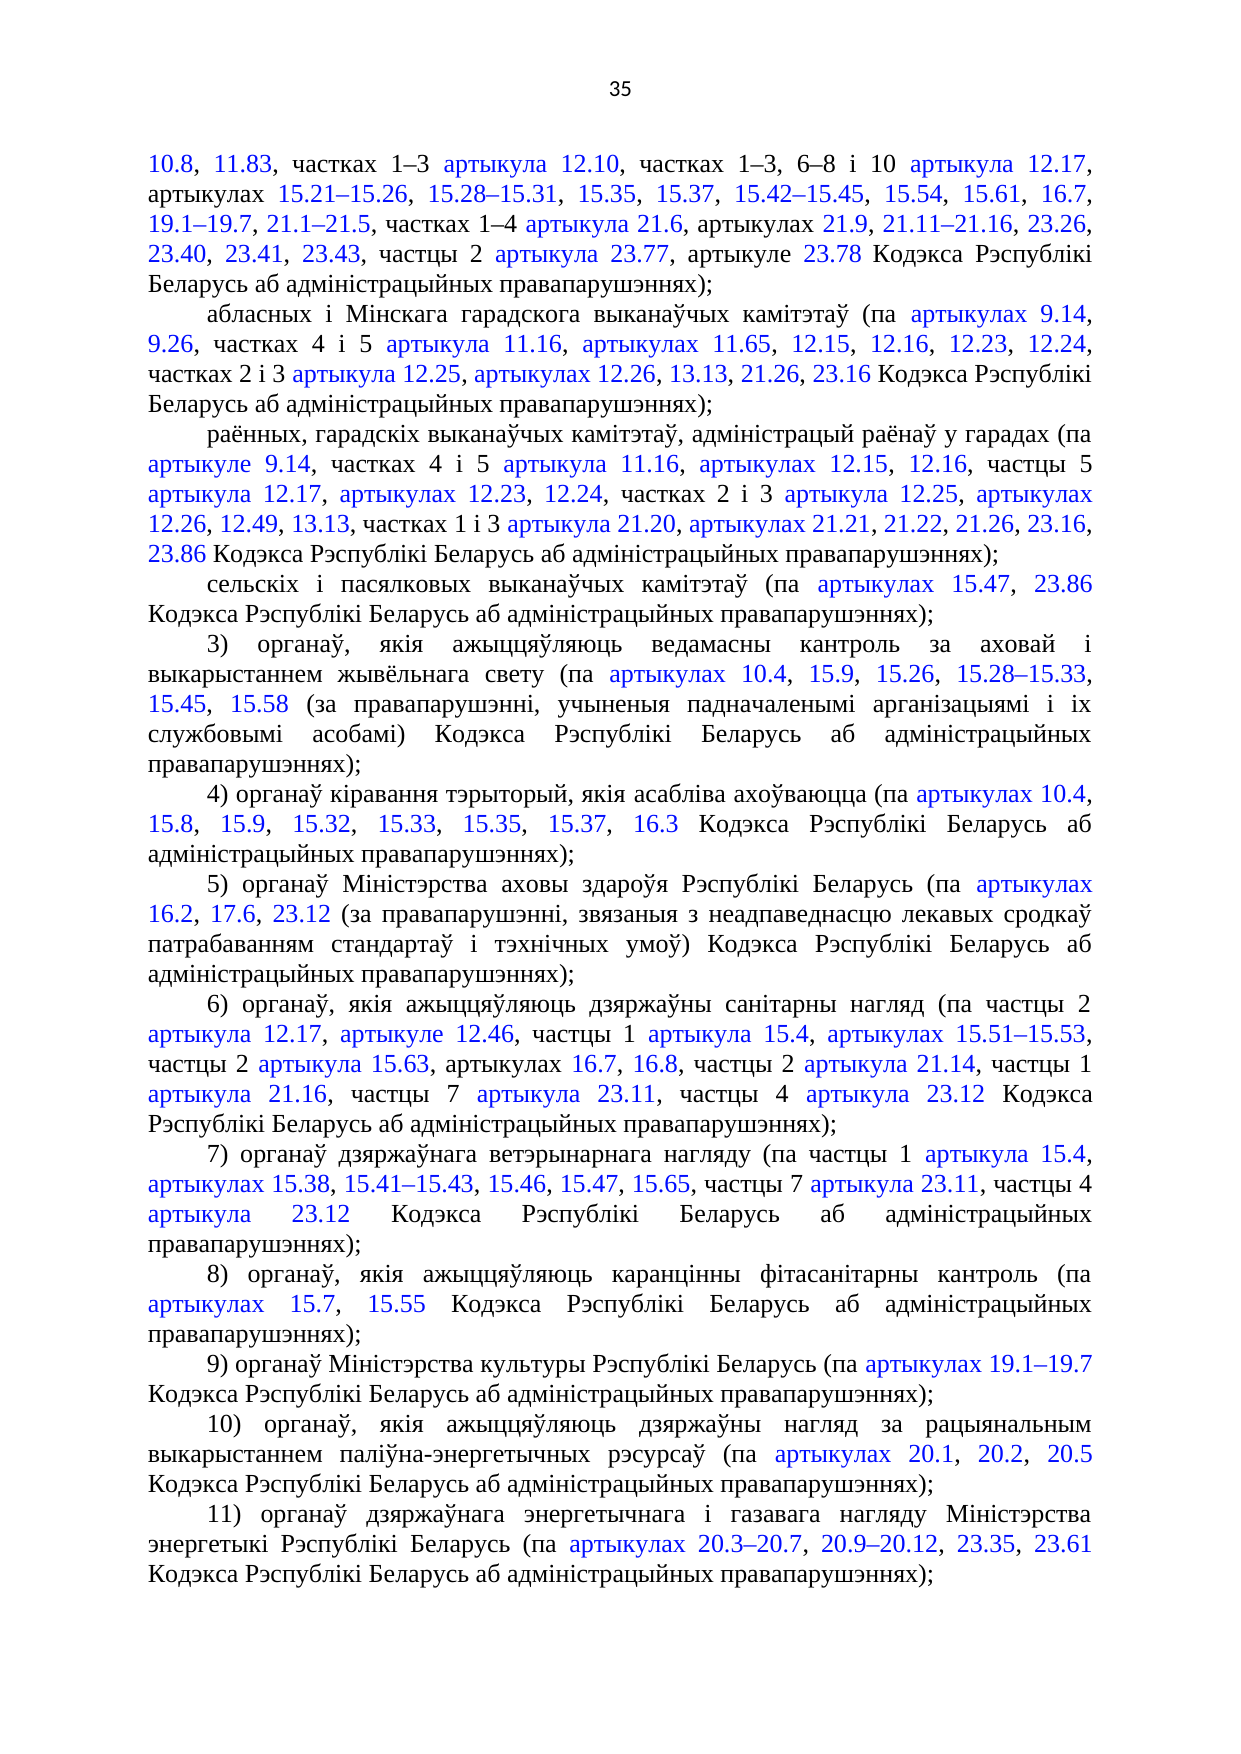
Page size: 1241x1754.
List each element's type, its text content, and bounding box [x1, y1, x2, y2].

text 8) органаў, якія ажыццяўляюць каранцінны фітасанітарны кантроль (па артыкулах 15.7, 15.55 Кодэкса Рэспублікі Беларусь аб адміністрацыйных правапарушэннях); [148, 1258, 1093, 1348]
text 9) органаў Міністэрства культуры Рэспублікі Беларусь (па артыкулах 19.1–19.7 Кодэкса Рэспублікі Беларусь аб адміністрацыйных правапарушэннях); [148, 1348, 1093, 1408]
text 3) органаў, якія ажыццяўляюць ведамасны кантроль за аховай і выкарыстаннем жывёльнага свету (па артыкулах 10.4, 15.9, 15.26, 15.28–15.33, 15.45, 15.58 (за правапарушэнні, учыненыя падначаленымі арганізацыямі і іх службовымі асобамі) Кодэкса Рэспублікі Беларусь аб адміністрацыйных правапарушэннях); [148, 628, 1093, 778]
text 4) органаў кіравання тэрыторый, якія асабліва ахоўваюцца (па артыкулах 10.4, 15.8, 15.9, 15.32, 15.33, 15.35, 15.37, 16.3 Кодэкса Рэспублікі Беларусь аб адміністрацыйных правапарушэннях); [148, 778, 1093, 868]
text 7) органаў дзяржаўнага ветэрынарнага нагляду (па частцы 1 артыкула 15.4, артыкулах 15.38, 15.41–15.43, 15.46, 15.47, 15.65, частцы 7 артыкула 23.11, частцы 4 артыкула 23.12 Кодэкса Рэспублікі Беларусь аб адміністрацыйных правапарушэннях); [148, 1138, 1093, 1258]
text раённых, гарадскіх выканаўчых камітэтаў, адміністрацый раёнаў у гарадах (па артыкуле 9.14, частках 4 і 5 артыкула 11.16, артыкулах 12.15, 12.16, частцы 5 артыкула 12.17, артыкулах 12.23, 12.24, частках 2 і 3 артыкула 12.25, артыкулах 12.26, 12.49, 13.13, частках 1 і 3 артыкула 21.20, артыкулах 21.21, 21.22, 21.26, 23.16, 23.86 Кодэкса Рэспублікі Беларусь аб адміністрацыйных правапарушэннях); [148, 418, 1093, 568]
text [148, 148, 1093, 298]
text абласных і Мінскага гарадскога выканаўчых камітэтаў (па артыкулах 9.14, 9.26, частках 4 і 5 артыкула 11.16, артыкулах 11.65, 12.15, 12.16, 12.23, 12.24, частках 2 і 3 артыкула 12.25, артыкулах 12.26, 13.13, 21.26, 23.16 Кодэкса Рэспублікі Беларусь аб адміністрацыйных правапарушэннях); [148, 298, 1093, 418]
text 6) органаў, якія ажыццяўляюць дзяржаўны санітарны нагляд (па частцы 2 артыкула 12.17, артыкуле 12.46, частцы 1 артыкула 15.4, артыкулах 15.51–15.53, частцы 2 артыкула 15.63, артыкулах 16.7, 16.8, частцы 2 артыкула 21.14, частцы 1 артыкула 21.16, частцы 7 артыкула 23.11, частцы 4 артыкула 23.12 Кодэкса Рэспублікі Беларусь аб адміністрацыйных правапарушэннях); [148, 988, 1093, 1138]
text 5) органаў Міністэрства аховы здароўя Рэспублікі Беларусь (па артыкулах 16.2, 17.6, 23.12 (за правапарушэнні, звязаныя з неадпаведнасцю лекавых сродкаў патрабаванням стандартаў і тэхнічных умоў) Кодэкса Рэспублікі Беларусь аб адміністрацыйных правапарушэннях); [148, 868, 1093, 988]
text 11) органаў дзяржаўнага энергетычнага і газавага нагляду Міністэрства энергетыкі Рэспублікі Беларусь (па артыкулах 20.3–20.7, 20.9–20.12, 23.35, 23.61 Кодэкса Рэспублікі Беларусь аб адміністрацыйных правапарушэннях); [148, 1498, 1093, 1588]
text сельскіх і пасялковых выканаўчых камітэтаў (па артыкулах 15.47, 23.86 Кодэкса Рэспублікі Беларусь аб адміністрацыйных правапарушэннях); [148, 568, 1093, 628]
text 10) органаў, якія ажыццяўляюць дзяржаўны нагляд за рацыянальным выкарыстаннем паліўна-энергетычных рэсурсаў (па артыкулах 20.1, 20.2, 20.5 Кодэкса Рэспублікі Беларусь аб адміністрацыйных правапарушэннях); [148, 1408, 1093, 1498]
